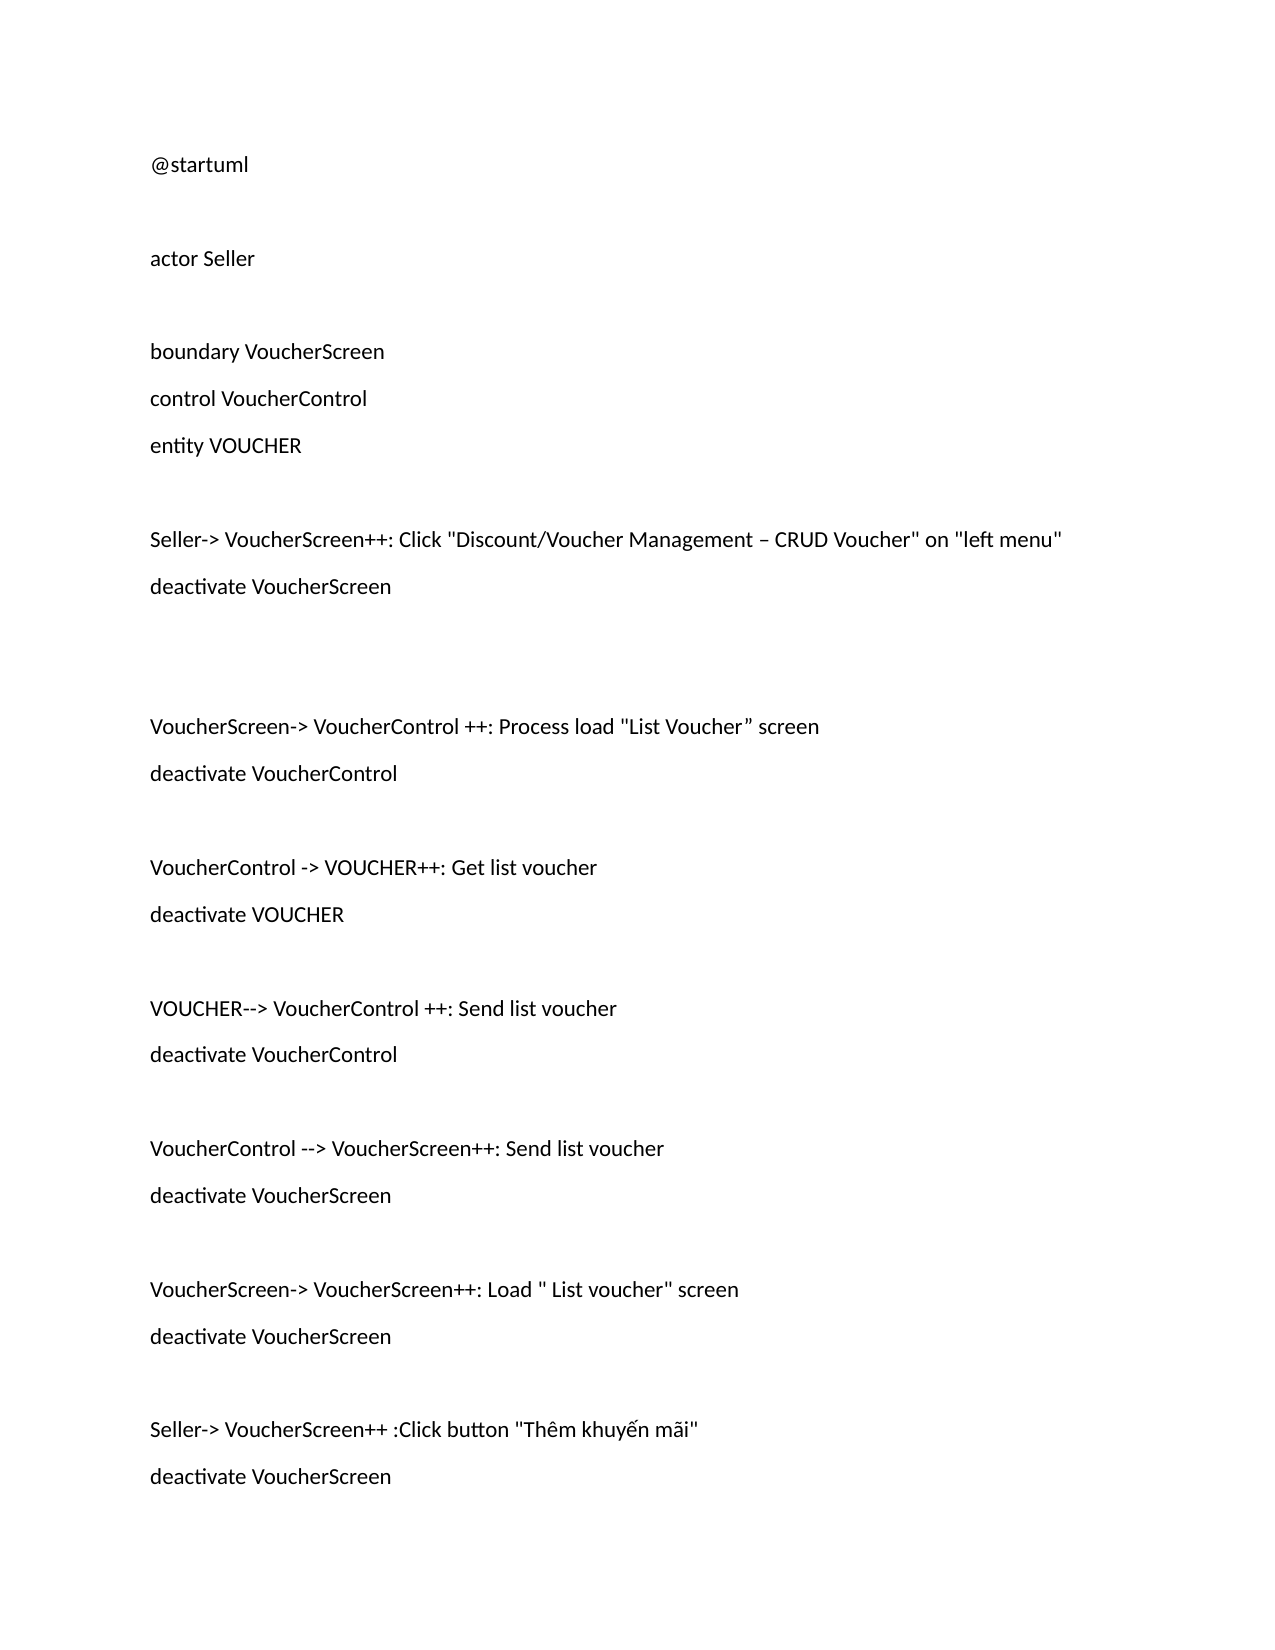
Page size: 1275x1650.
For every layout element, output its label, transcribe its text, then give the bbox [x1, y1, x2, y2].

text VoucherScreen-> VoucherControl ++: Process load "List Voucher” screen [150, 712, 1125, 741]
text VoucherScreen-> VoucherScreen++: Load " List voucher" screen [150, 1275, 1125, 1303]
text @startuml [150, 150, 1125, 178]
text VOUCHER--> VoucherControl ++: Send list voucher [150, 994, 1125, 1022]
text Seller-> VoucherScreen++: Click "Discount/Voucher Management – CRUD Voucher" on "left menu" [150, 525, 1125, 553]
text deactivate VoucherControl [150, 759, 1125, 787]
text entity VOUCHER [150, 431, 1125, 459]
text deactivate VOUCHER [150, 900, 1125, 928]
text VoucherControl -> VOUCHER++: Get list voucher [150, 853, 1125, 881]
text VoucherControl --> VoucherScreen++: Send list voucher [150, 1134, 1125, 1162]
text actor Seller [150, 244, 1125, 272]
text deactivate VoucherScreen [150, 1181, 1125, 1209]
text Seller-> VoucherScreen++ :Click button "Thêm khuyến mãi" [150, 1416, 1125, 1444]
text boundary VoucherScreen [150, 337, 1125, 366]
text deactivate VoucherScreen [150, 1462, 1125, 1491]
text deactivate VoucherScreen [150, 572, 1125, 600]
text deactivate VoucherControl [150, 1041, 1125, 1069]
text deactivate VoucherScreen [150, 1322, 1125, 1350]
text control VoucherControl [150, 384, 1125, 412]
